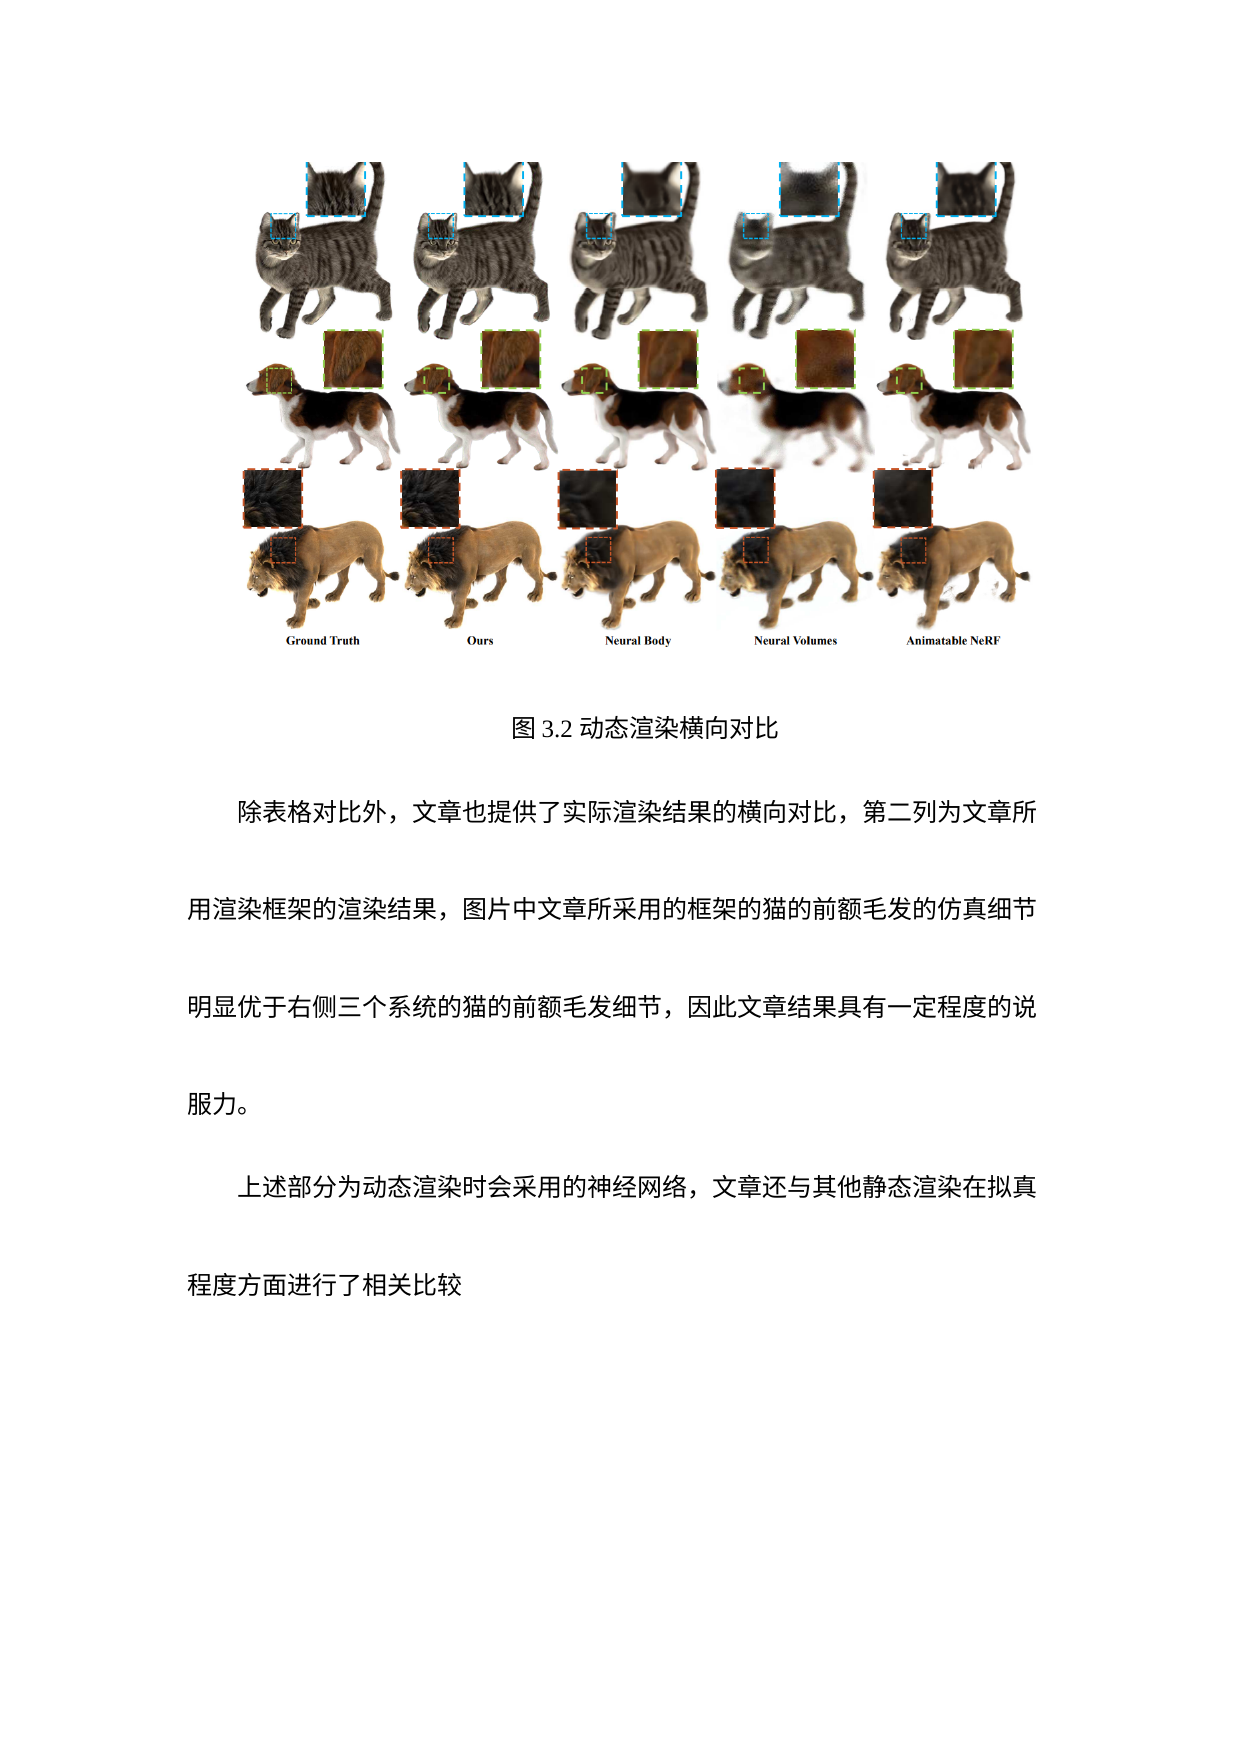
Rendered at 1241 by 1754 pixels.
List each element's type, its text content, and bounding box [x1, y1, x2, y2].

text 图3.2 动态渲染横向对比 [187, 694, 1053, 759]
text 上述部分为动态渲染时会采用的神经网络，文章还与其他静态渲染在拟真程度方面进行了相关比较 [187, 1153, 1053, 1316]
text 除表格对比外，文章也提供了实际渲染结果的横向对比，第二列为文章所用渲染框架的渲染结果，图片中文章所采用的框架的猫的前额毛发的仿真细节明显优于右侧三个系统的猫的前额毛发细节，因此文章结果具有一定程度的说服力。 [187, 778, 1053, 1135]
picture [231, 162, 1097, 653]
